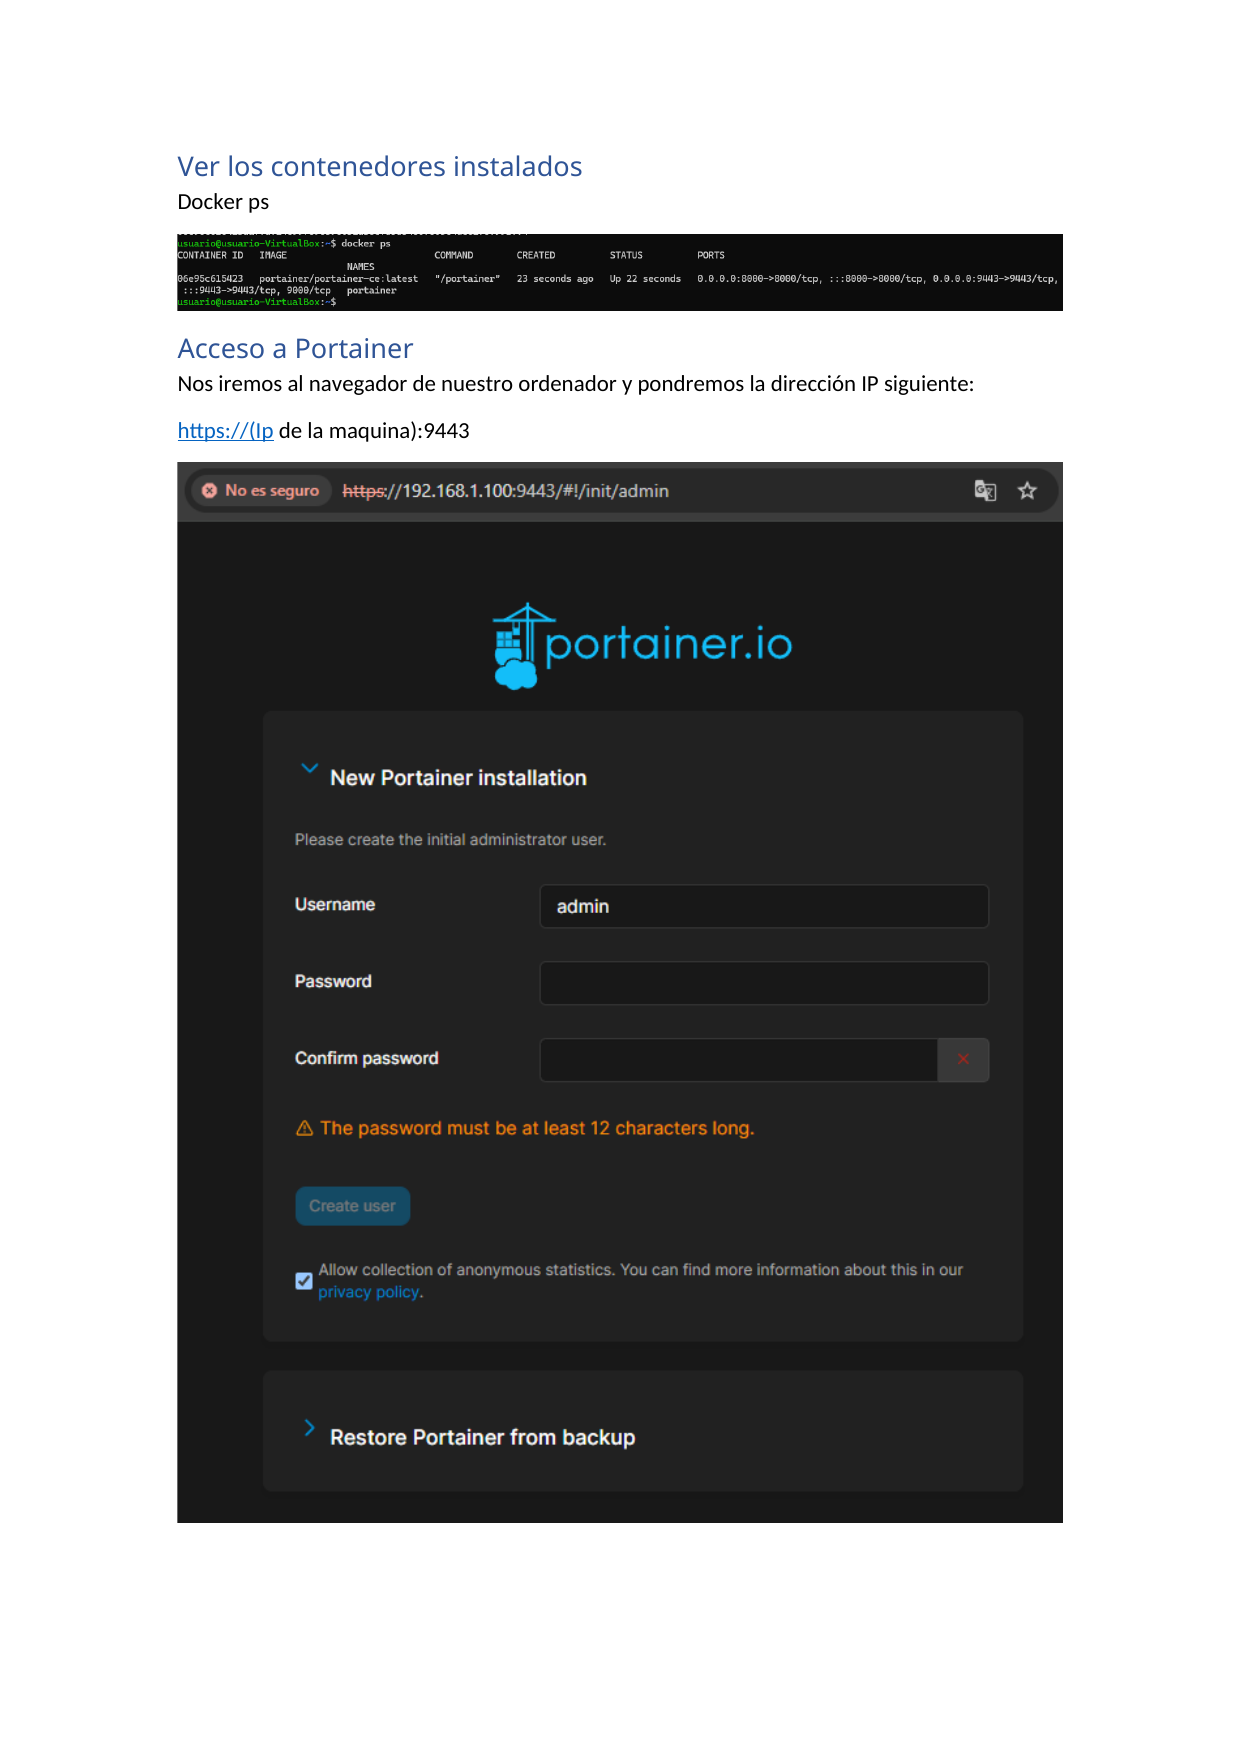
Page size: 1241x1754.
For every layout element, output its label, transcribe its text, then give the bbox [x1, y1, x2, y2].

text Nos iremos al navegador de nuestro ordenador y pondremos la dirección IP siguiente: [177, 369, 1063, 397]
text https://(Ip de la maquina):9443 [177, 416, 1063, 444]
subtitle Acceso a Portainer [177, 329, 1063, 366]
subtitle Ver los contenedores instalados [177, 148, 1063, 184]
text Docker ps [177, 187, 1063, 215]
picture [177, 462, 1063, 1523]
picture [177, 234, 1063, 311]
